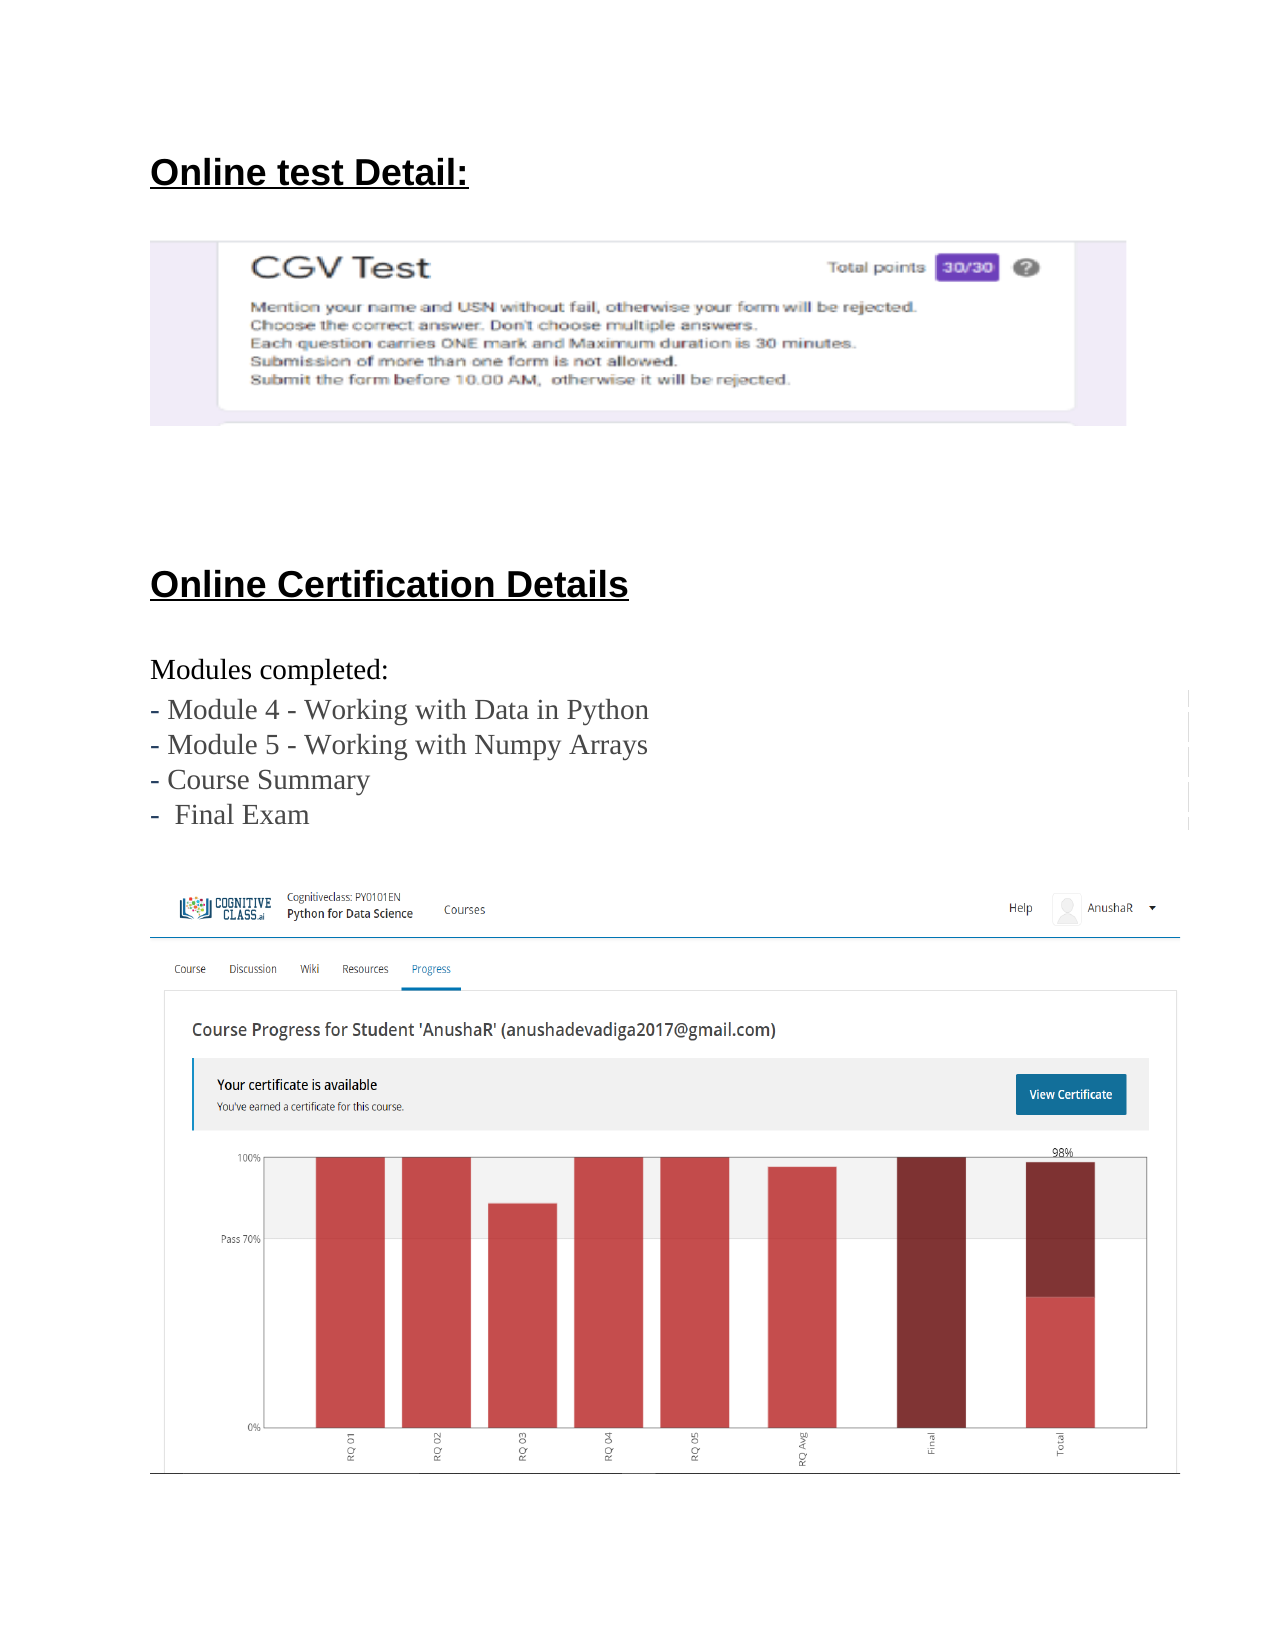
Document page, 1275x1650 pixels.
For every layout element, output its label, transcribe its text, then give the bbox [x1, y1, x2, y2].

picture [150, 240, 1127, 426]
subtitle - Module 4 - Working with Data in Python [150, 690, 1189, 725]
text Online test Detail: [150, 150, 1125, 193]
text Online Certification Details [150, 562, 1125, 605]
subtitle - Course Summary [150, 760, 1125, 795]
picture [150, 883, 1180, 1474]
subtitle - Module 5 - Working with Numpy Arrays [150, 725, 1125, 760]
text Modules completed: [150, 652, 1125, 685]
subtitle - Final Exam [150, 795, 1125, 830]
